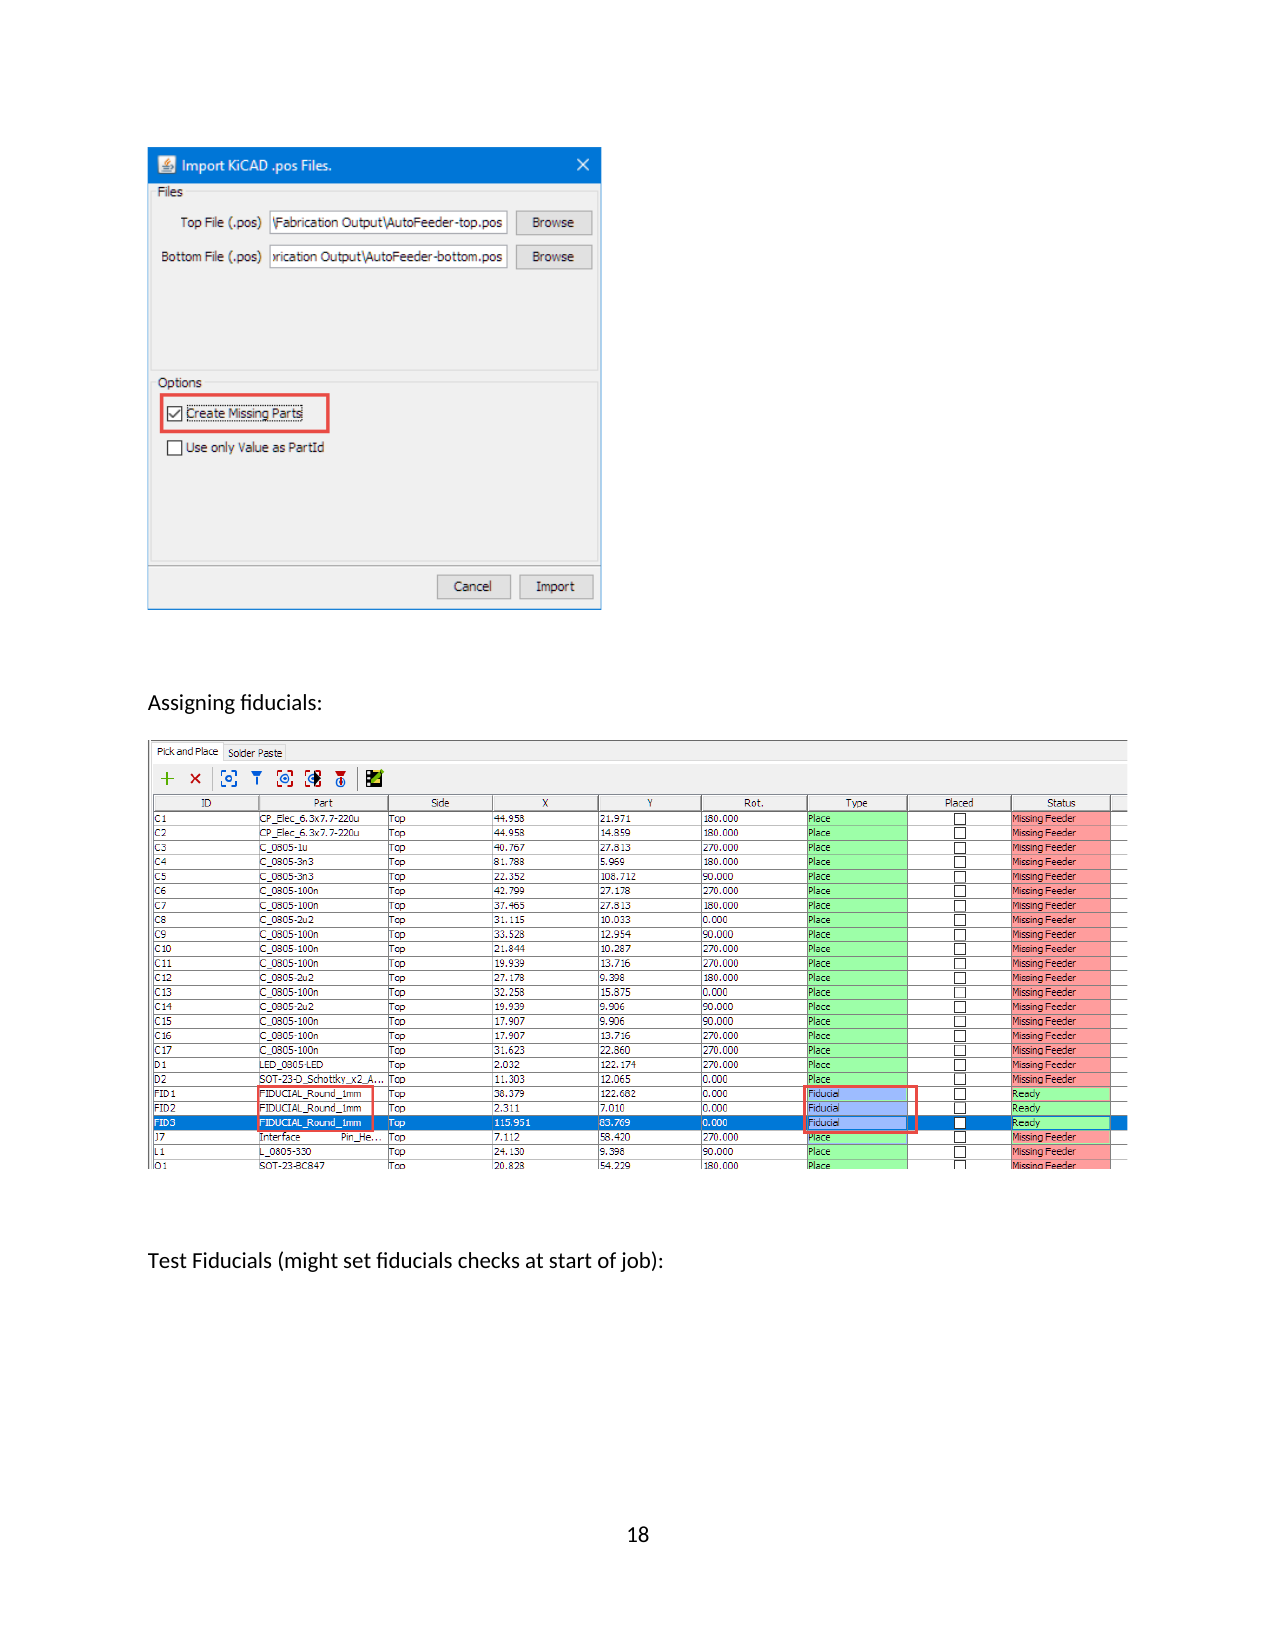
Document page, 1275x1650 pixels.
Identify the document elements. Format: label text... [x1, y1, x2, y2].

text Assigning fiducials: [148, 688, 1127, 716]
picture [147, 147, 602, 610]
picture [147, 740, 1128, 1169]
text Test Fiducials (might set fiducials checks at start of job): [148, 1247, 1127, 1274]
